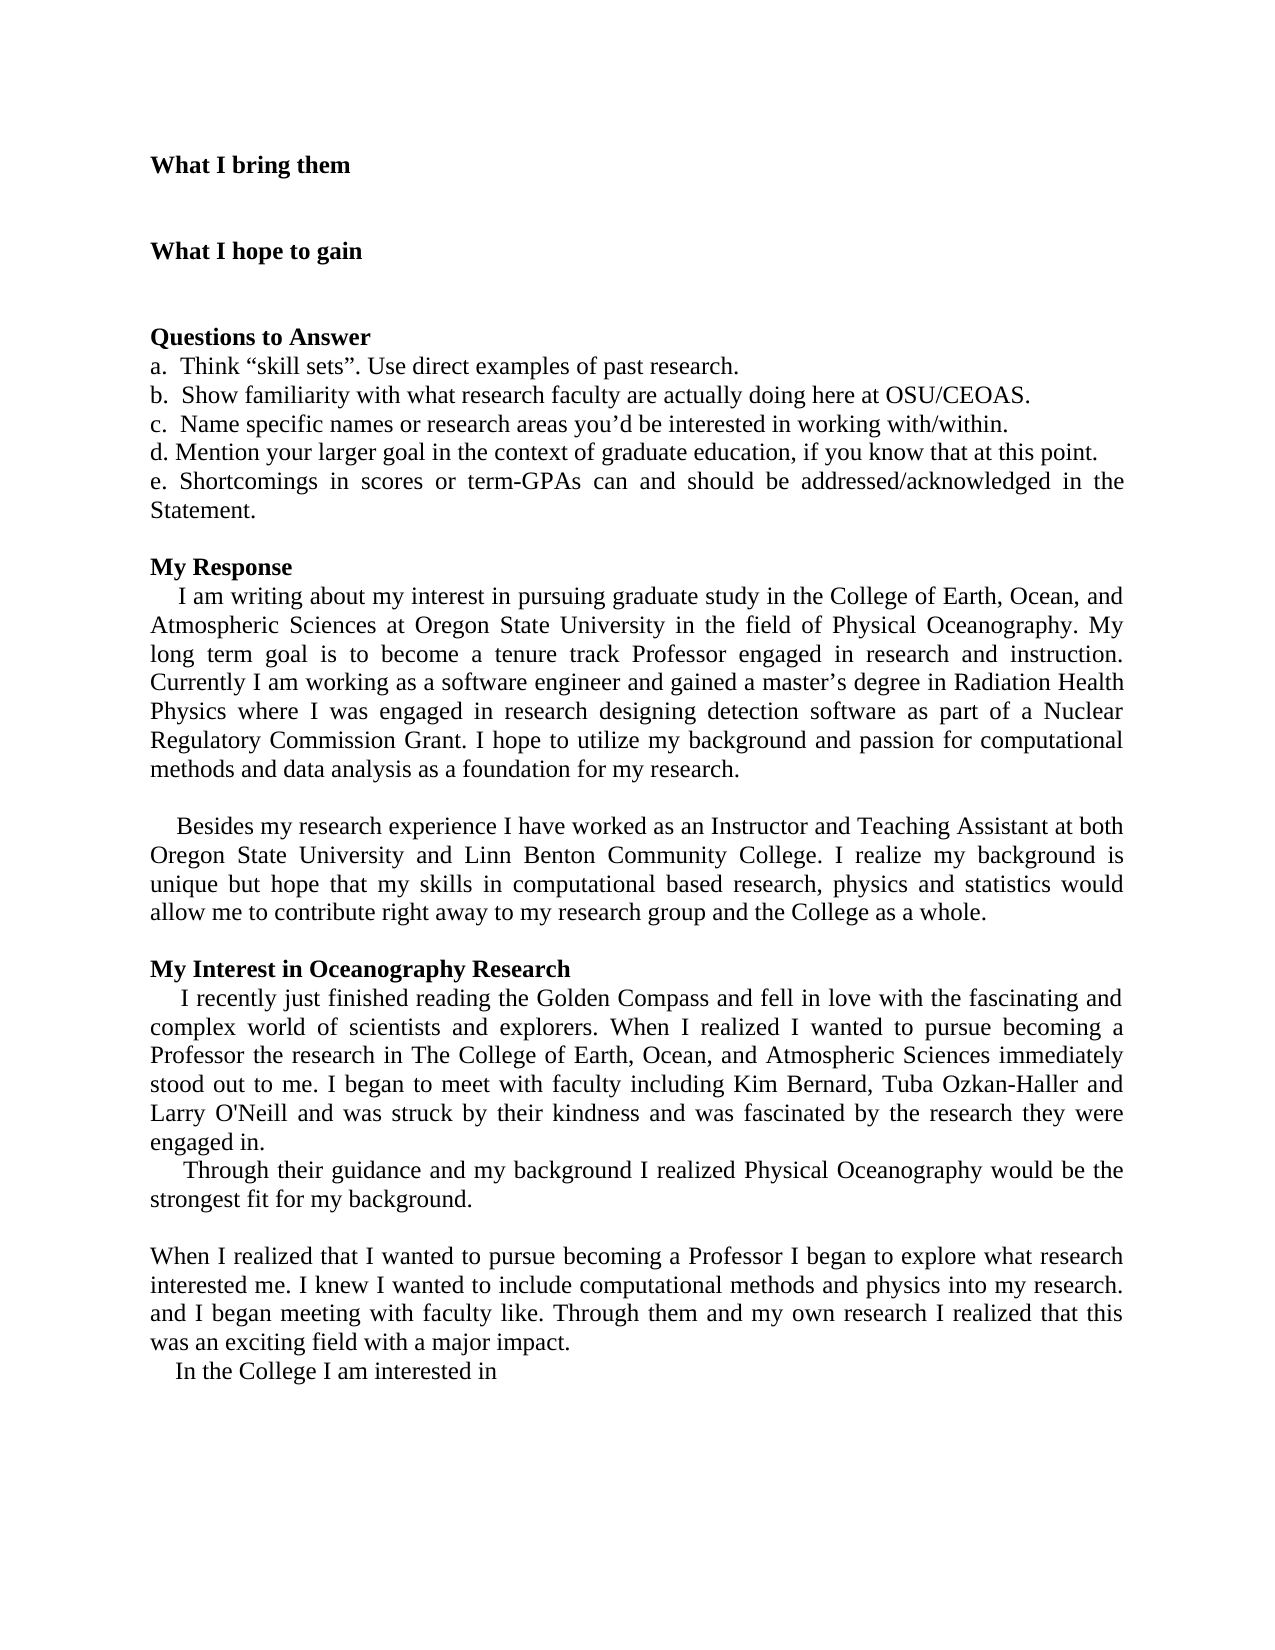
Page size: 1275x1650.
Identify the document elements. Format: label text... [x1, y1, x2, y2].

text I am writing about my interest in pursuing graduate study in the College of Earth, Ocean, and Atmospheric Sciences at Oregon State University in the field of Physical Oceanography. My long term goal is to become a tenure track Professor engaged in research and instruction. Currently I am working as a software engineer and gained a master’s degree in Radiation Health Physics where I was engaged in research designing detection software as part of a Nuclear Regulatory Commission Grant. I hope to utilize my background and passion for computational methods and data analysis as a foundation for my research. [150, 581, 1125, 782]
text What I hope to gain [150, 236, 1125, 265]
text When I realized that I wanted to pursue becoming a Professor I began to explore what research interested me. I knew I wanted to include computational methods and physics into my research. and I began meeting with faculty like. Through them and my own research I realized that this was an exciting field with a major impact. [150, 1241, 1125, 1356]
text What I bring them [150, 150, 1125, 179]
text d. Mention your larger goal in the context of graduate education, if you know that at this point. [150, 437, 1125, 466]
text In the College I am interested in [150, 1356, 1125, 1385]
text e. Shortcomings in scores or term-GPAs can and should be addressed/acknowledged in the Statement. [150, 466, 1125, 524]
text Questions to Answer [150, 322, 1125, 351]
text c. Name specific names or research areas you’d be interested in working with/within. [150, 409, 1125, 437]
text Through their guidance and my background I realized Physical Oceanography would be the strongest fit for my background. [150, 1156, 1125, 1213]
text I recently just finished reading the Golden Compass and fell in love with the fascinating and complex world of scientists and explorers. When I realized I wanted to pursue becoming a Professor the research in The College of Earth, Ocean, and Atmospheric Sciences immediately stood out to me. I began to meet with faculty including Kim Bernard, Tuba Ozkan-Haller and Larry O'Neill and was struck by their kindness and was fascinated by the research they were engaged in. [150, 983, 1125, 1156]
text a. Think “skill sets”. Use direct examples of past research. [150, 351, 1125, 380]
text b. Show familiarity with what research faculty are actually doing here at OSU/CEOAS. [150, 380, 1125, 409]
text My Response [150, 552, 1125, 581]
text Besides my research experience I have worked as an Instructor and Teaching Assistant at both Oregon State University and Linn Benton Community College. I realize my background is unique but hope that my skills in computational based research, physics and statistics would allow me to contribute right away to my research group and the College as a whole. [150, 811, 1125, 926]
text My Interest in Oceanography Research [150, 954, 1125, 983]
